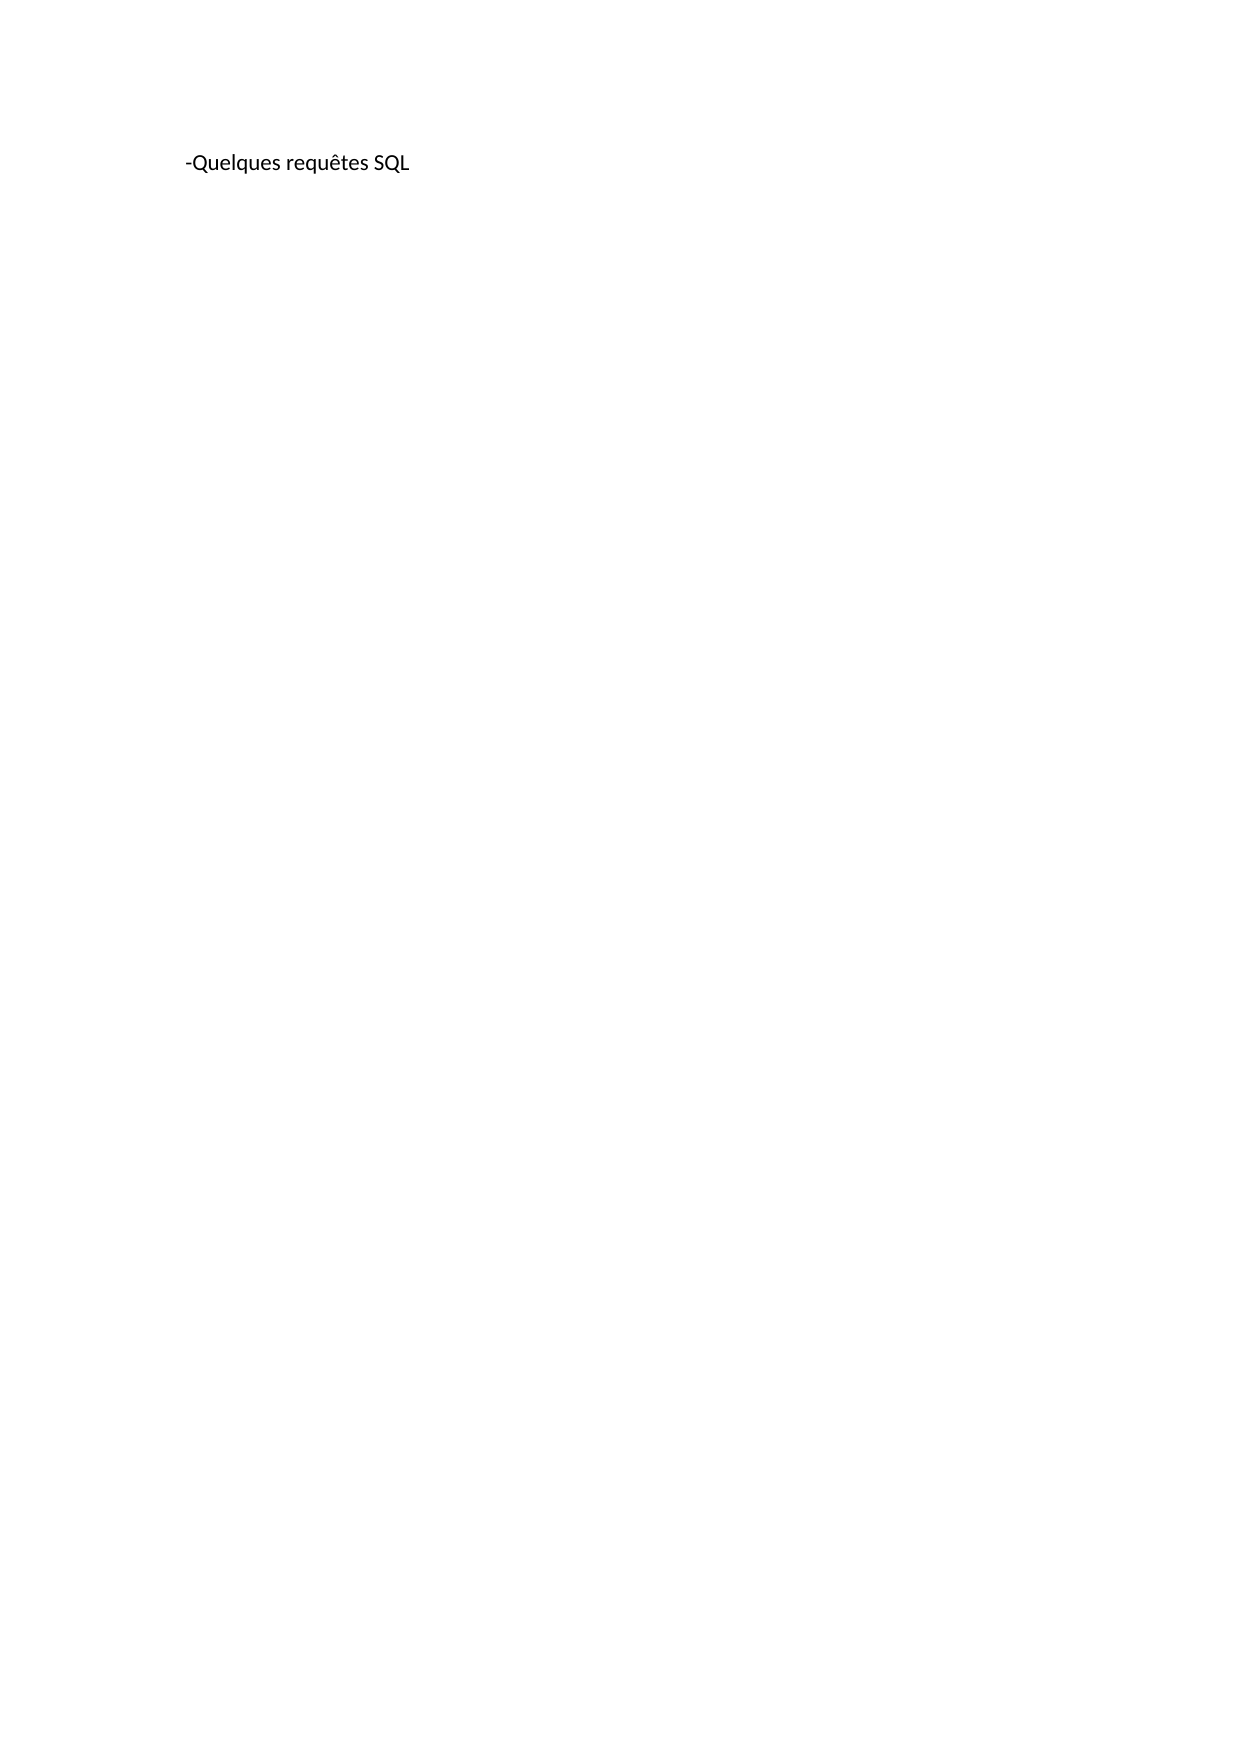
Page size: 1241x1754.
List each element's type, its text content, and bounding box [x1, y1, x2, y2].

text -Quelques requêtes SQL [185, 148, 1093, 176]
